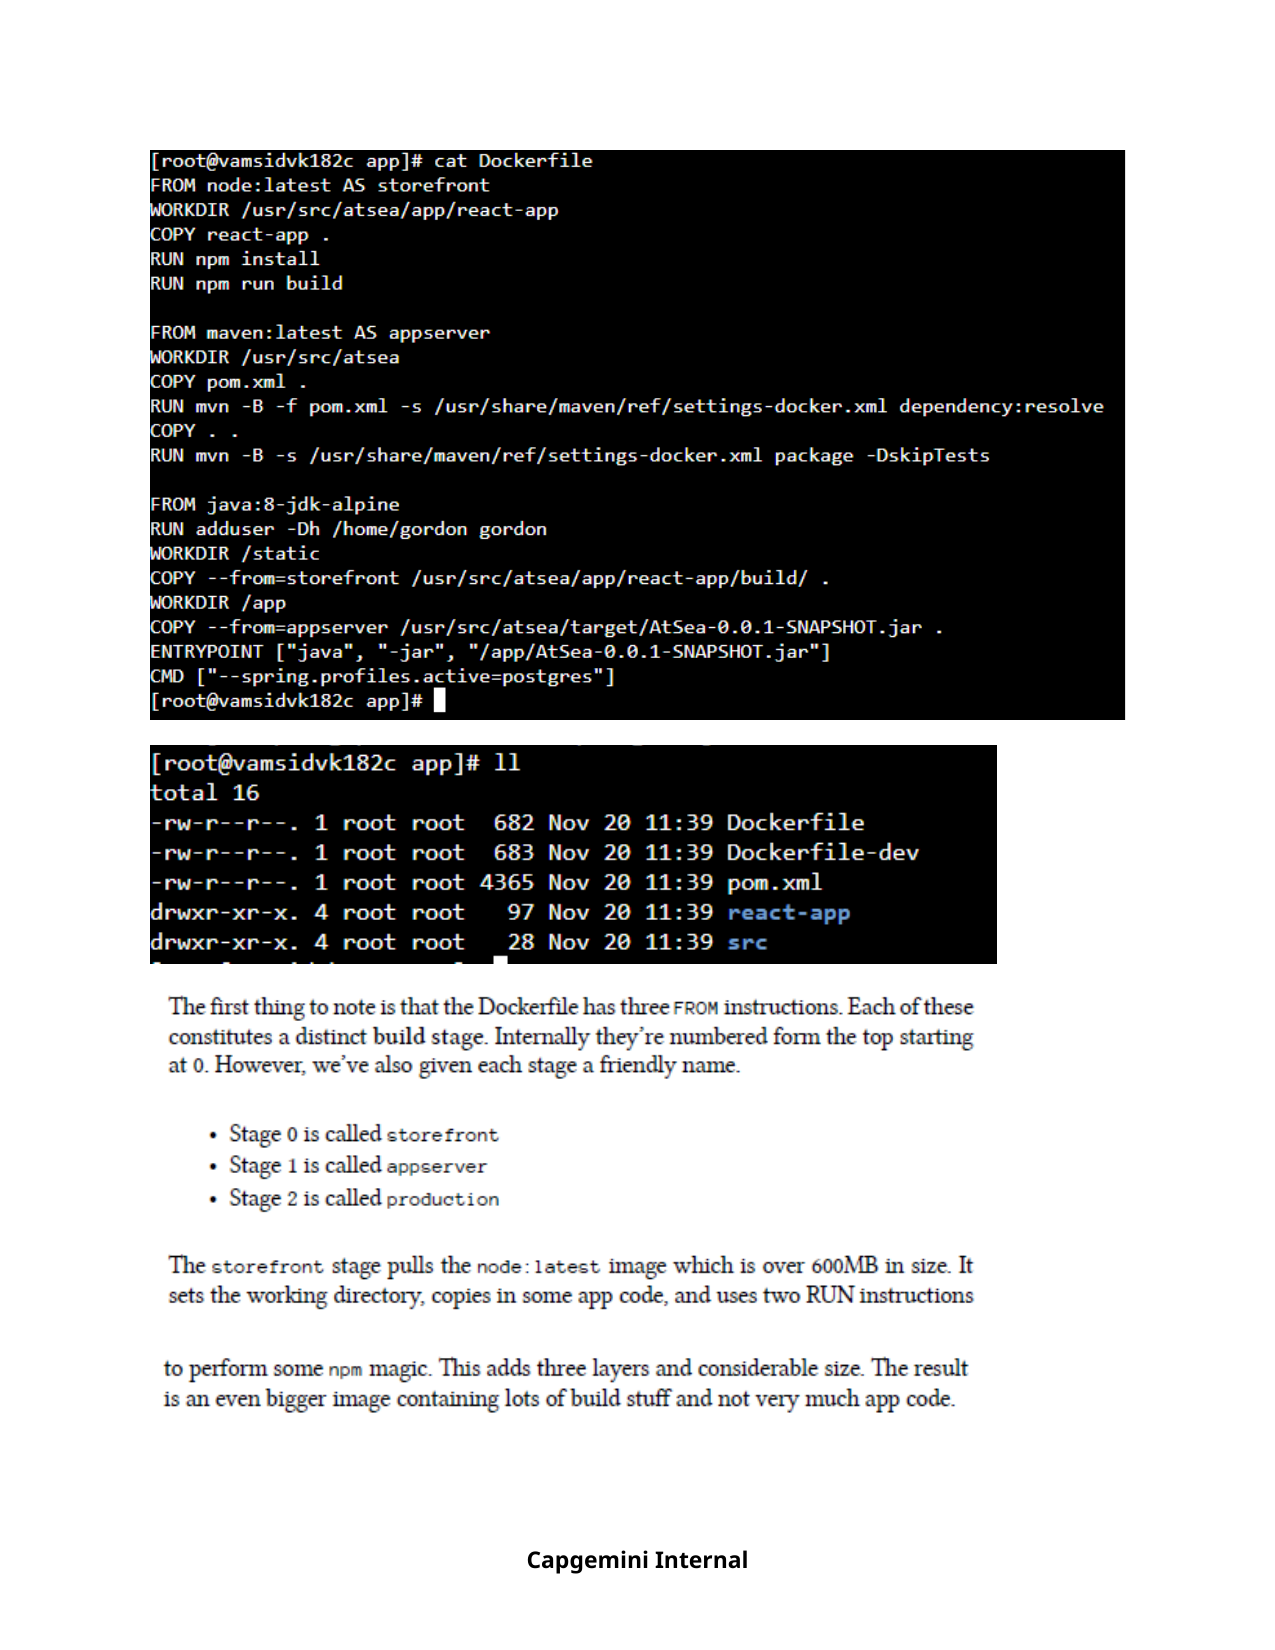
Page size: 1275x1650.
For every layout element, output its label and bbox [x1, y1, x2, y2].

picture [150, 745, 997, 964]
picture [150, 150, 1125, 720]
picture [150, 988, 1001, 1325]
picture [150, 1349, 986, 1416]
